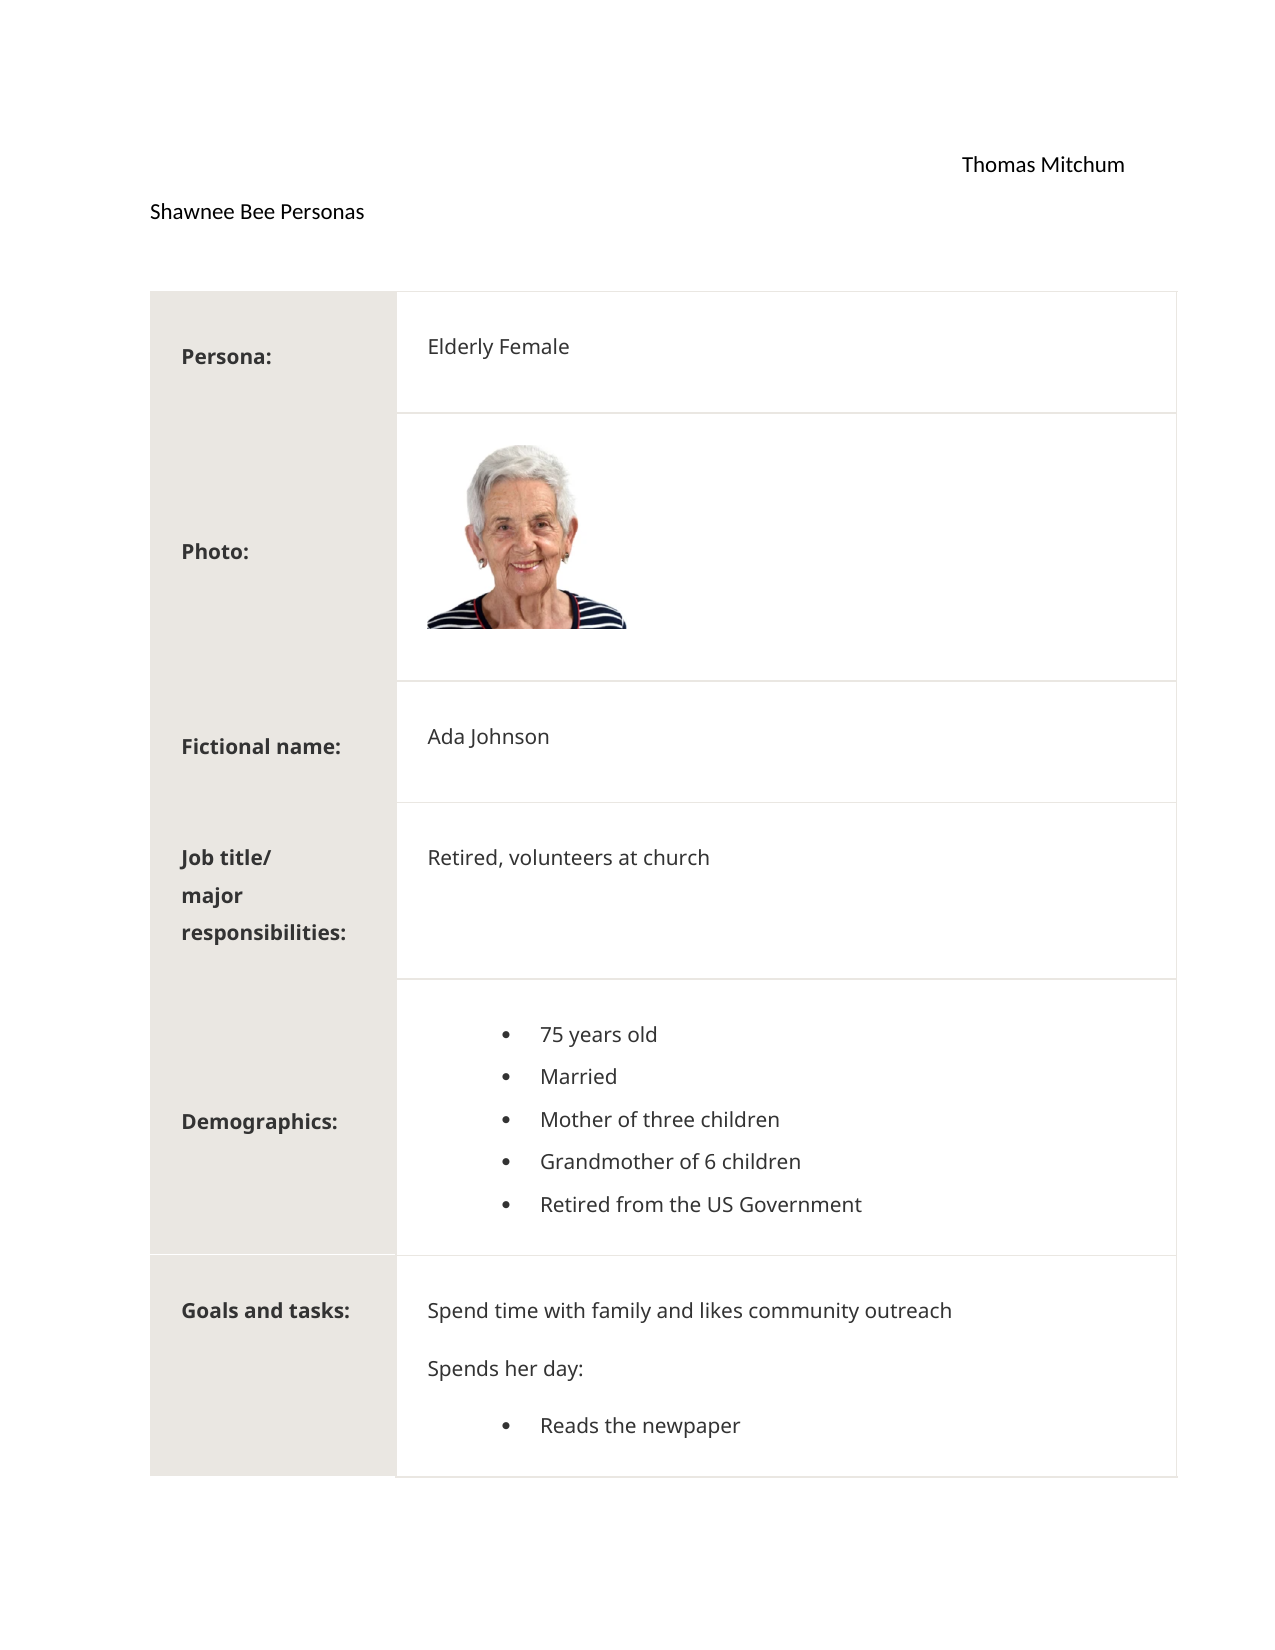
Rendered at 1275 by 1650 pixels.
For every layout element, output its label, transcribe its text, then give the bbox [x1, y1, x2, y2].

table_header Persona: [150, 291, 395, 412]
table_cell Job title/ major responsibilities: [150, 801, 395, 978]
text Shawnee Bee Personas [150, 197, 1125, 225]
table_cell Retired, volunteers at church [397, 803, 1176, 978]
text Thomas Mitchum [150, 150, 1125, 178]
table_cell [397, 1256, 1176, 1476]
table_cell Demographics: [150, 978, 395, 1254]
picture [427, 445, 627, 629]
table_header Elderly Female [397, 292, 1176, 412]
table_cell Photo: [150, 412, 395, 680]
table_cell Ada Johnson [397, 682, 1176, 801]
table_cell Goals and tasks: [150, 1255, 395, 1476]
table_cell Fictional name: [150, 680, 395, 801]
table_cell [397, 414, 1176, 680]
table_cell 75 years old Married Mother of three children Grandmother of 6 children Retired from the US Government [397, 980, 1176, 1254]
